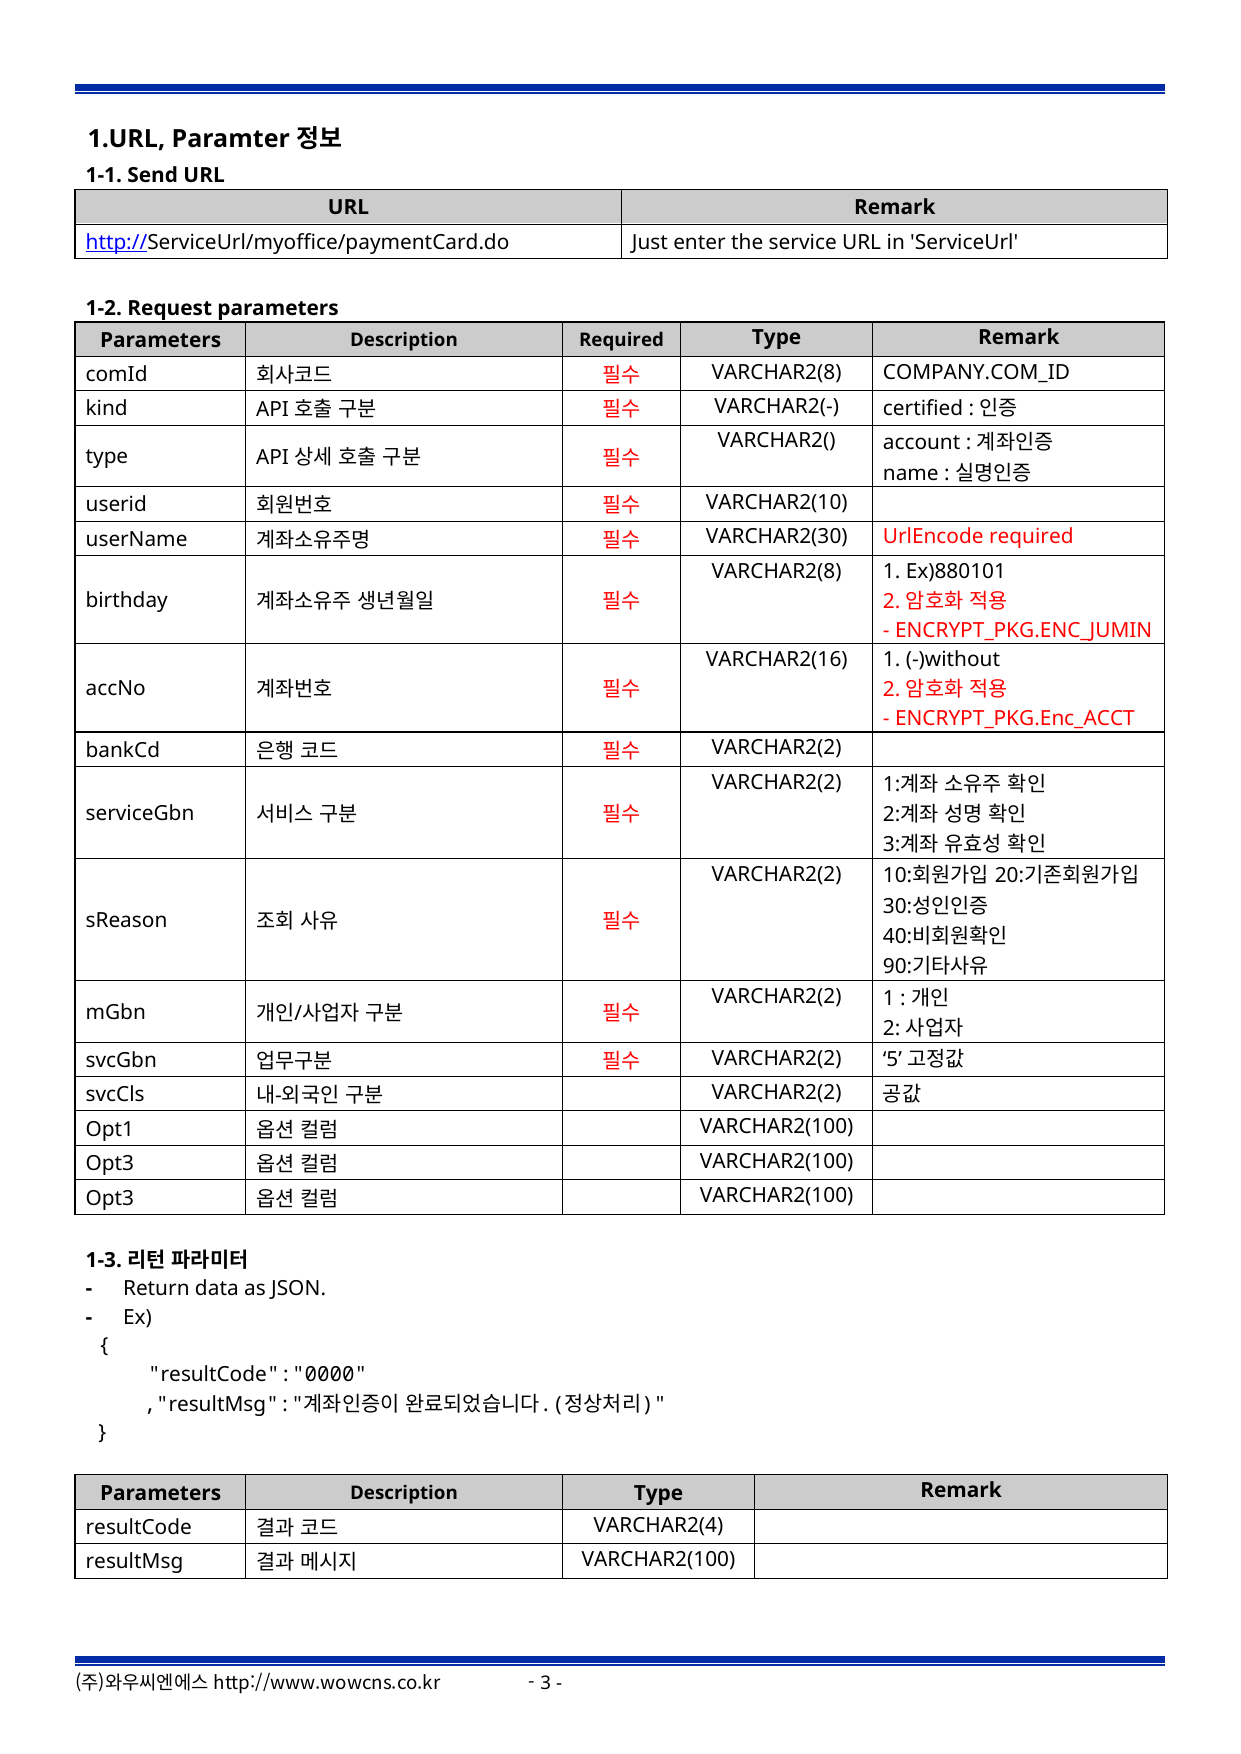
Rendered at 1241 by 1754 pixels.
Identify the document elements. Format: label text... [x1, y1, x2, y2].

table_cell VARCHAR2(2) [681, 1077, 872, 1110]
text 1-2. Request parameters [75, 293, 1165, 321]
table_cell Opt3 [76, 1180, 245, 1213]
text } [75, 1417, 1165, 1446]
table_cell VARCHAR2(-) [681, 391, 872, 424]
table_cell [755, 1544, 1167, 1577]
table_cell 옵션 컬럼 [246, 1180, 562, 1213]
table_cell Opt3 [76, 1146, 245, 1179]
table_cell 필수 [563, 522, 680, 555]
table_cell VARCHAR2(100) [681, 1146, 872, 1179]
table_cell [563, 1180, 680, 1213]
table_cell [755, 1510, 1167, 1543]
text 1-3. 리턴 파라미터 [75, 1243, 1165, 1273]
text "resultCode":"0000" [85, 1359, 1165, 1387]
table_cell VARCHAR2(4) [563, 1510, 754, 1543]
table_cell [563, 1077, 680, 1110]
table_cell 서비스 구분 [246, 767, 562, 858]
table_cell bankCd [76, 733, 245, 766]
table_cell Just enter the service URL in 'ServiceUrl' [622, 225, 1167, 258]
list Ex) [85, 1302, 1165, 1330]
table_cell API 호출 구분 [246, 391, 562, 424]
table_cell 필수 [563, 1043, 680, 1076]
table_cell serviceGbn [76, 767, 245, 858]
table_cell VARCHAR2(100) [681, 1111, 872, 1145]
table_header Remark [873, 323, 1164, 356]
table_cell VARCHAR2(30) [681, 522, 872, 555]
table_cell 필수 [563, 426, 680, 486]
table_cell 결과 코드 [246, 1510, 562, 1543]
table_cell [563, 1146, 680, 1179]
table_cell 필수 [563, 981, 680, 1042]
text 1.URL, Paramter 정보 [75, 119, 1165, 155]
table_cell certified : 인증 [873, 391, 1164, 424]
table_cell 1. Ex)880101 2. 암호화 적용 - ENCRYPT_PKG.ENC_JUMIN [873, 556, 1164, 643]
table_header URL [76, 190, 621, 223]
table_cell userName [76, 522, 245, 555]
table_header Type [681, 323, 872, 356]
table_cell 계좌소유주 생년월일 [246, 556, 562, 643]
table_header Description [246, 323, 562, 356]
table_cell VARCHAR2(2) [681, 767, 872, 858]
table_cell VARCHAR2(2) [681, 733, 872, 766]
table_cell 필수 [563, 487, 680, 521]
table_cell UrlEncode required [873, 522, 1164, 555]
table_cell 조회 사유 [246, 859, 562, 980]
table_cell accNo [76, 644, 245, 731]
table_cell [563, 1111, 680, 1145]
table_cell resultMsg [76, 1544, 245, 1577]
table_cell svcGbn [76, 1043, 245, 1076]
table_cell 계좌번호 [246, 644, 562, 731]
table_cell [873, 733, 1164, 766]
table_cell 회원번호 [246, 487, 562, 521]
table_cell 내-외국인 구분 [246, 1077, 562, 1110]
table_cell VARCHAR2(8) [681, 357, 872, 390]
table_cell 개인/사업자 구분 [246, 981, 562, 1042]
text { [85, 1330, 1165, 1359]
table_cell mGbn [76, 981, 245, 1042]
table_cell VARCHAR2(100) [563, 1544, 754, 1577]
table_cell 필수 [563, 391, 680, 424]
table_cell resultCode [76, 1510, 245, 1543]
table_cell 필수 [563, 733, 680, 766]
table_cell VARCHAR2(8) [681, 556, 872, 643]
table_cell COMPANY.COM_ID [873, 357, 1164, 390]
list ,"resultMsg":"계좌인증이 완료되었습니다.(정상처리)" [123, 1387, 1165, 1417]
table_cell http://ServiceUrl/myoffice/paymentCard.do [76, 225, 621, 258]
table_cell 옵션 컬럼 [246, 1111, 562, 1145]
table_header Remark [622, 190, 1167, 223]
table_cell sReason [76, 859, 245, 980]
table_cell type [76, 426, 245, 486]
table_cell 결과 메시지 [246, 1544, 562, 1577]
table_header Required [563, 323, 680, 356]
table_cell comId [76, 357, 245, 390]
table_cell [873, 487, 1164, 521]
table_cell birthday [76, 556, 245, 643]
table_cell VARCHAR2(10) [681, 487, 872, 521]
table_header Parameters [76, 1475, 245, 1509]
table_cell 1. (-)without 2. 암호화 적용 - ENCRYPT_PKG.Enc_ACCT [873, 644, 1164, 731]
table_cell Opt1 [76, 1111, 245, 1145]
table_cell API 상세 호출 구분 [246, 426, 562, 486]
table_cell 필수 [563, 767, 680, 858]
table_cell 필수 [563, 859, 680, 980]
table_cell 필수 [563, 556, 680, 643]
table_cell 옵션 컬럼 [246, 1146, 562, 1179]
table_header Description [246, 1475, 562, 1509]
table_cell 업무구분 [246, 1043, 562, 1076]
table_cell ‘5’ 고정값 [873, 1043, 1164, 1076]
list Return data as JSON. [85, 1273, 1165, 1302]
table_cell 공값 [873, 1077, 1164, 1110]
table_header Parameters [76, 323, 245, 356]
table_cell 은행 코드 [246, 733, 562, 766]
table_cell 10:회원가입 20:기존회원가입 30:성인인증 40:비회원확인 90:기타사유 [873, 859, 1164, 980]
table_cell userid [76, 487, 245, 521]
table_cell account : 계좌인증 name : 실명인증 [873, 426, 1164, 486]
table_cell VARCHAR2(2) [681, 981, 872, 1042]
table_header Remark [755, 1475, 1167, 1509]
table_cell 계좌소유주명 [246, 522, 562, 555]
table_cell VARCHAR2(100) [681, 1180, 872, 1213]
table_cell VARCHAR2() [681, 426, 872, 486]
table_cell VARCHAR2(2) [681, 1043, 872, 1076]
table_cell [873, 1146, 1164, 1179]
table_header Type [563, 1475, 754, 1509]
table_cell [873, 1111, 1164, 1145]
table_cell kind [76, 391, 245, 424]
table_cell 필수 [563, 357, 680, 390]
table_cell 1:계좌 소유주 확인 2:계좌 성명 확인 3:계좌 유효성 확인 [873, 767, 1164, 858]
text 1-1. Send URL [75, 161, 1165, 189]
table_cell 필수 [563, 644, 680, 731]
table_cell 1 : 개인 2: 사업자 [873, 981, 1164, 1042]
table_cell VARCHAR2(16) [681, 644, 872, 731]
table_cell 회사코드 [246, 357, 562, 390]
table_cell VARCHAR2(2) [681, 859, 872, 980]
table_cell [873, 1180, 1164, 1213]
table_cell svcCls [76, 1077, 245, 1110]
